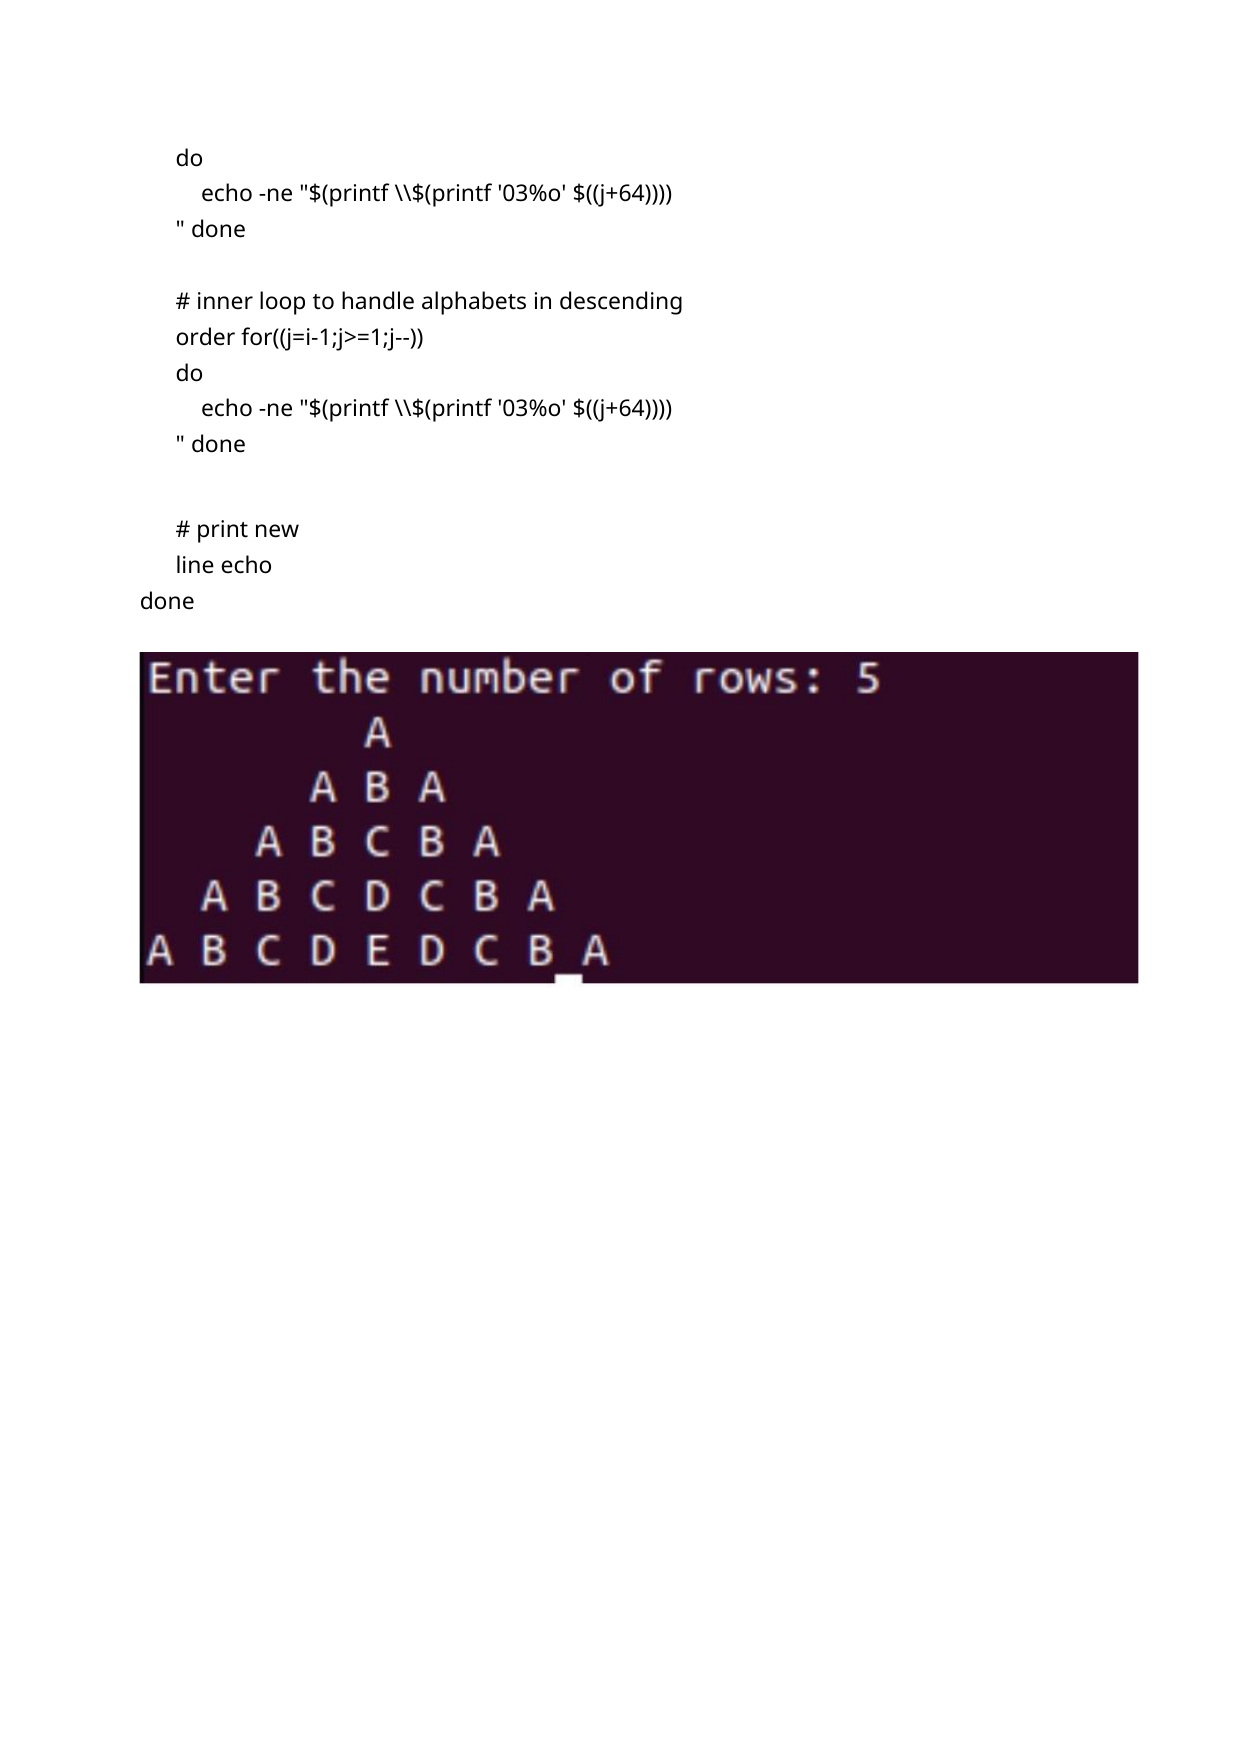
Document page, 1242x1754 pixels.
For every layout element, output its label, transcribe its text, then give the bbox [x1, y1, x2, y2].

text # print new line echo [175, 513, 332, 580]
text echo -ne "$(printf \\$(printf '03%o' $((j+64)))) " done [175, 177, 685, 244]
text # inner loop to handle alphabets in descending order for((j=i-1;j>=1;j--)) [175, 284, 709, 352]
text echo -ne "$(printf \\$(printf '03%o' $((j+64)))) " done [175, 392, 685, 459]
text do [175, 142, 1164, 173]
text done [139, 585, 1164, 616]
text do [175, 356, 1164, 388]
picture [139, 652, 1139, 988]
